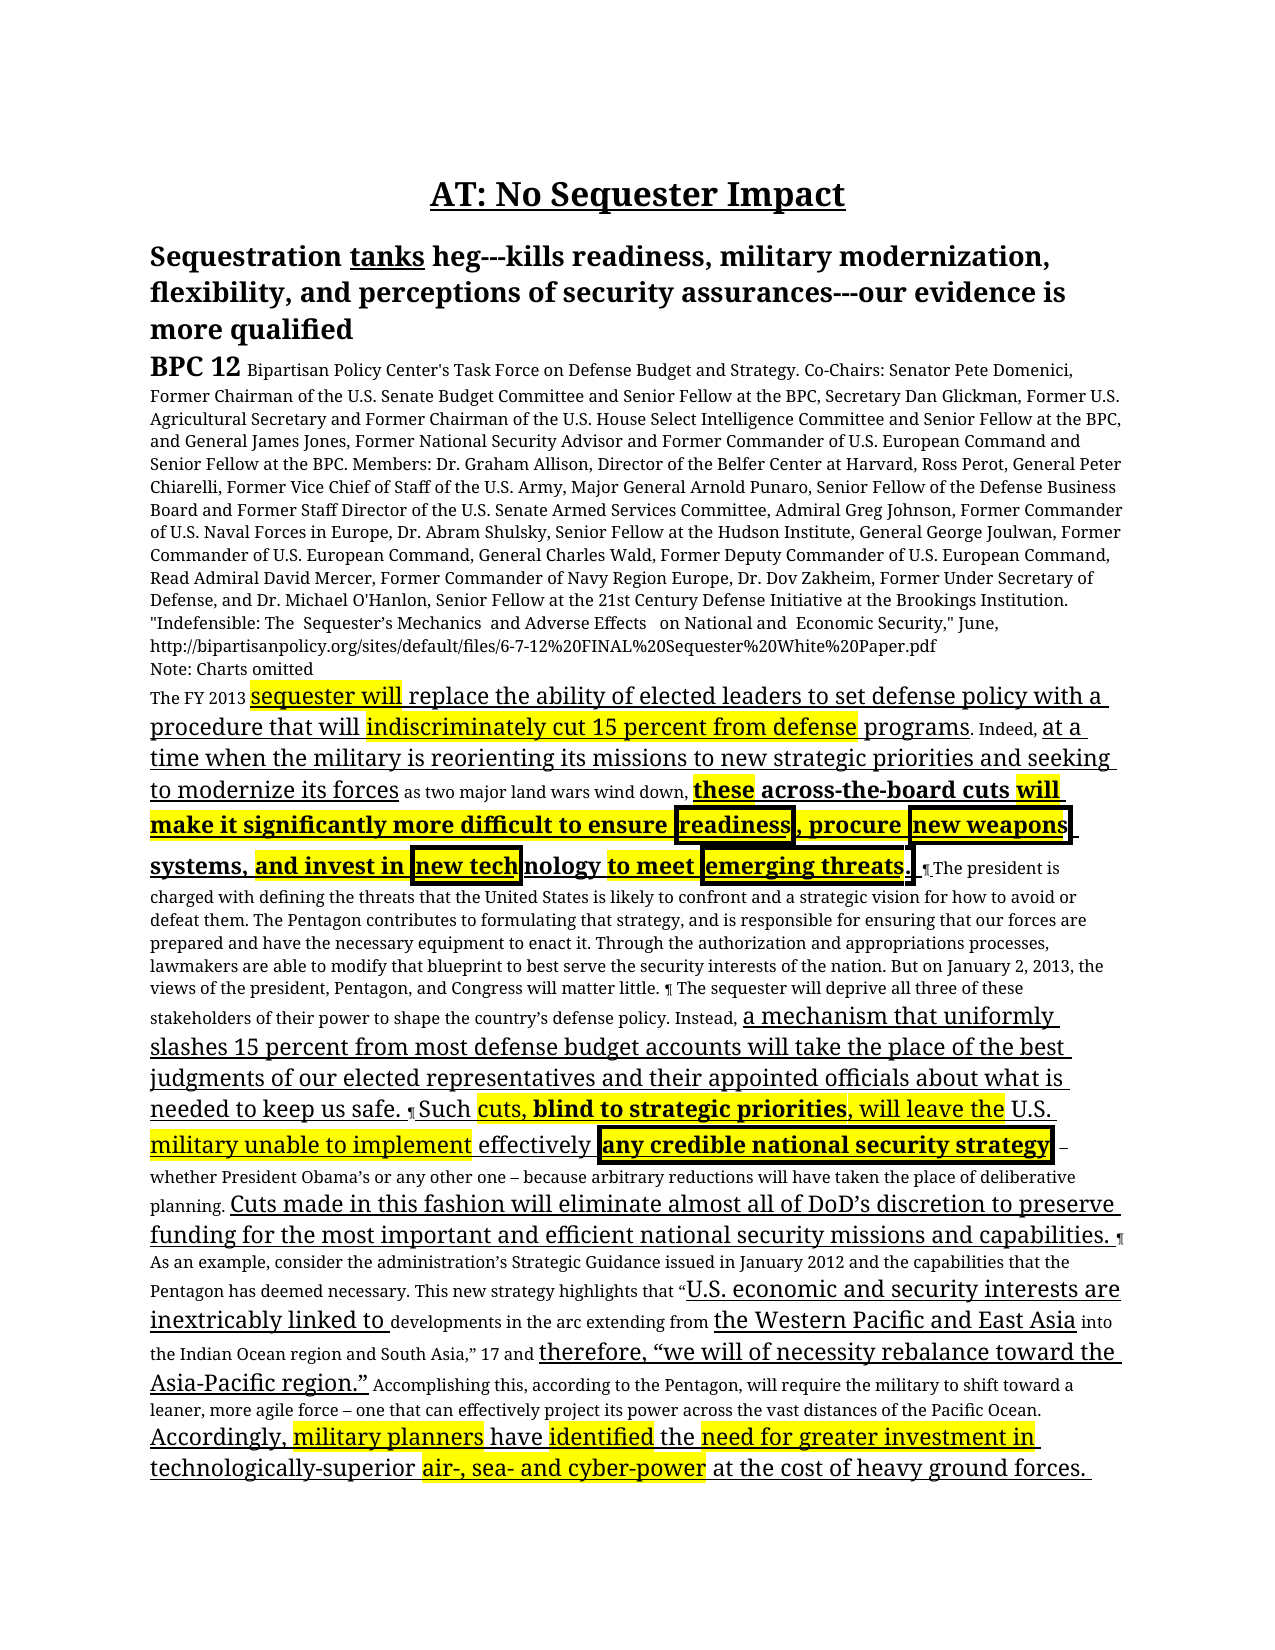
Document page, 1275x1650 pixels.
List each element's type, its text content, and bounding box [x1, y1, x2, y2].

text Note: Charts omitted [150, 657, 1125, 680]
text BPC 12 Bipartisan Policy Center's Task Force on Defense Budget and Strategy. Co-Chairs: Senator Pete Domenici, Former Chairman of the U.S. Senate Budget Committee and Senior Fellow at the BPC, Secretary Dan Glickman, Former U.S. Agricultural Secretary and Former Chairman of the U.S. House Select Intelligence Committee and Senior Fellow at the BPC, and General James Jones, Former National Security Advisor and Former Commander of U.S. European Command and Senior Fellow at the BPC. Members: Dr. Graham Allison, Director of the Belfer Center at Harvard, Ross Perot, General Peter Chiarelli, Former Vice Chief of Staff of the U.S. Army, Major General Arnold Punaro, Senior Fellow of the Defense Business Board and Former Staff Director of the U.S. Senate Armed Services Committee, Admiral Greg Johnson, Former Commander of U.S. Naval Forces in Europe, Dr. Abram Shulsky, Senior Fellow at the Hudson Institute, General George Joulwan, Former Commander of U.S. European Command, General Charles Wald, Former Deputy Commander of U.S. European Command, Read Admiral David Mercer, Former Commander of Navy Region Europe, Dr. Dov Zakheim, Former Under Secretary of Defense, and Dr. Michael O'Hanlon, Senior Fellow at the 21st Century Defense Initiative at the Brookings Institution. "Indefensible: The Sequester’s Mechanics and Adverse Effects on National and Economic Security," June, http://bipartisanpolicy.org/sites/default/files/6-7-12%20FINAL%20Sequester%20White%20Paper.pdf [150, 348, 1125, 657]
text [150, 680, 1125, 1483]
subtitle AT: No Sequester Impact [150, 171, 1125, 216]
subtitle Sequestration tanks heg---kills readiness, military modernization, flexibility, and perceptions of security assurances---our evidence is more qualified [150, 237, 1125, 348]
